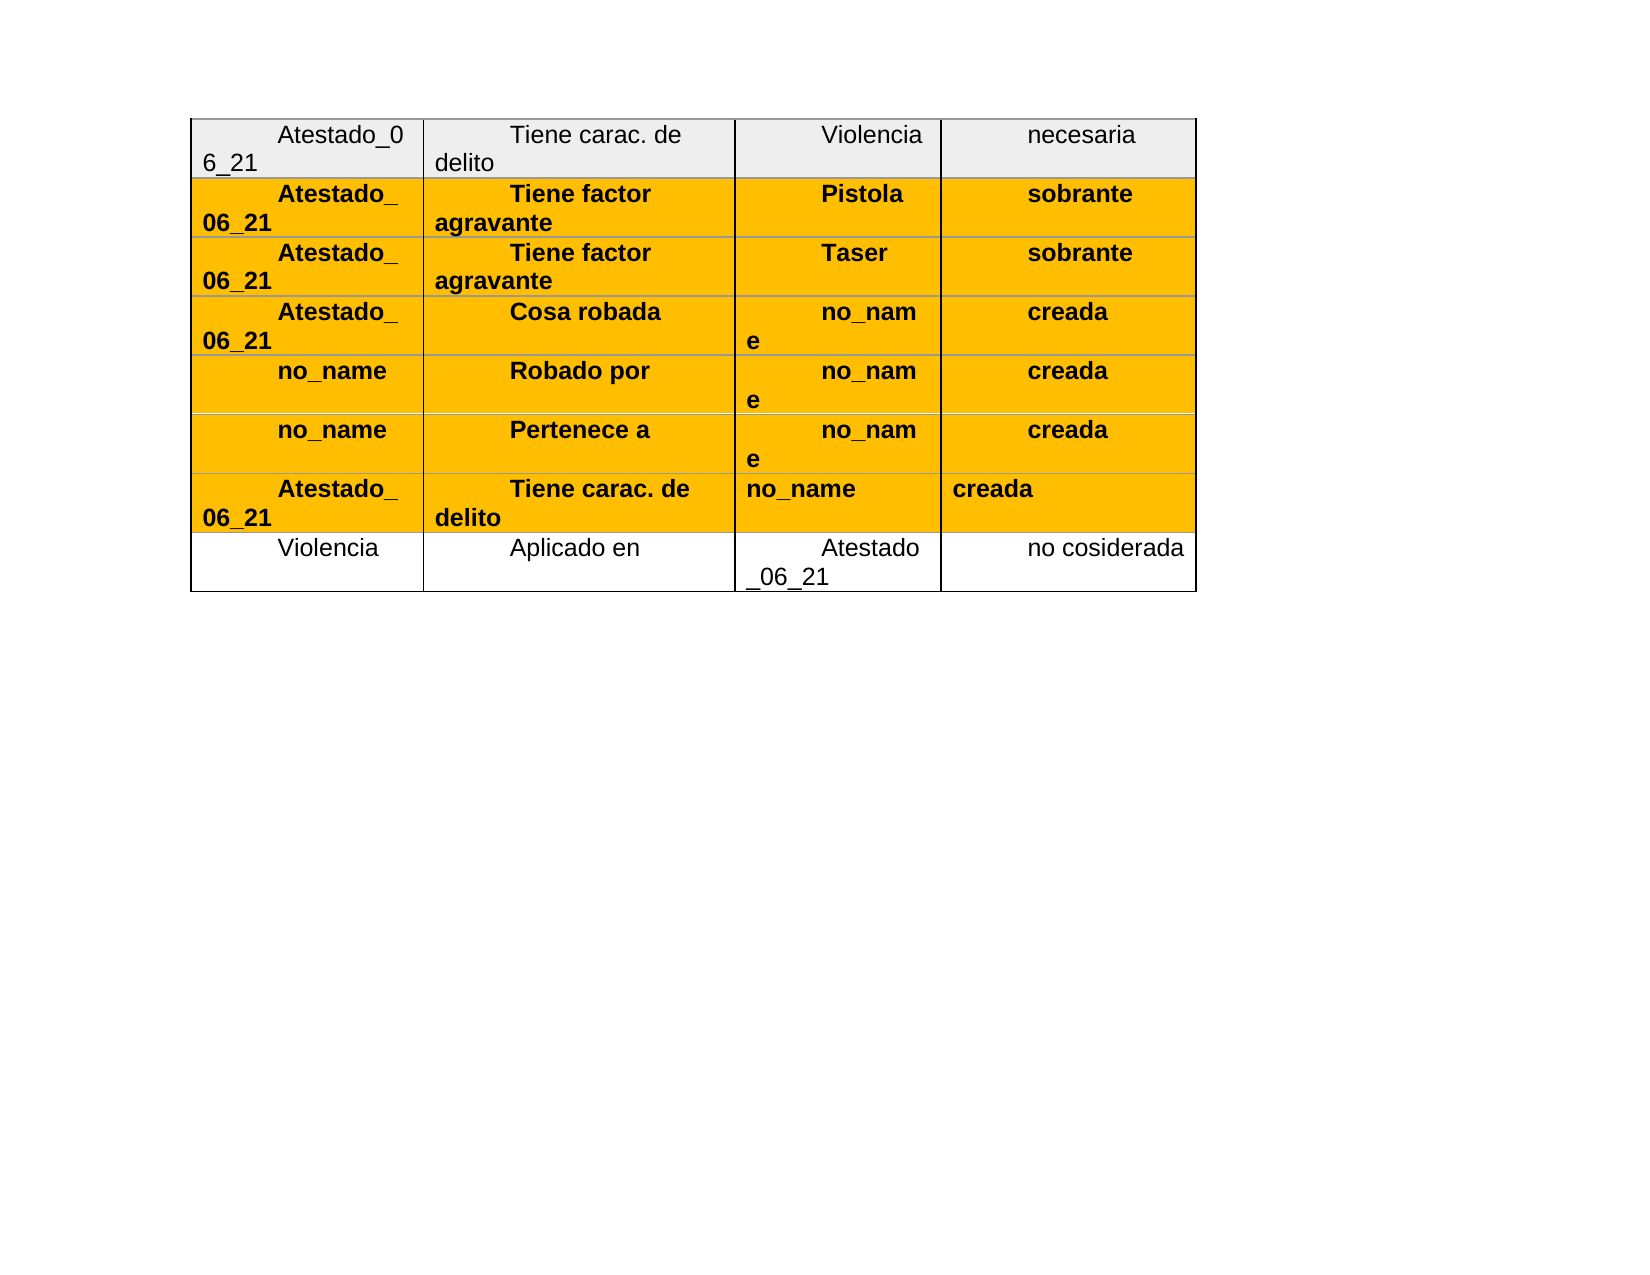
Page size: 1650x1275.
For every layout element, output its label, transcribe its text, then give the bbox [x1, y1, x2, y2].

table_cell Taser [736, 238, 940, 295]
table_cell no_name [736, 415, 940, 472]
table_cell creada [942, 297, 1195, 354]
table_cell no_name [736, 356, 940, 413]
table_cell Violencia [192, 533, 423, 591]
table_cell Tiene carac. de delito [424, 474, 734, 532]
table_cell creada [942, 356, 1195, 413]
table_cell sobrante [942, 238, 1195, 295]
table_cell Tiene carac. de delito [424, 120, 734, 177]
table_cell Cosa robada [424, 297, 734, 354]
table_cell no_name [736, 474, 940, 532]
table_cell Atestado_06_21 [192, 179, 423, 236]
table_cell Pertenece a [424, 415, 734, 472]
table_cell Violencia [736, 120, 940, 177]
table_cell sobrante [942, 179, 1195, 236]
table_cell Pistola [736, 179, 940, 236]
table_cell Atestado_06_21 [192, 474, 423, 532]
table_cell Aplicado en [424, 533, 734, 591]
table_cell Atestado_06_21 [192, 238, 423, 295]
table_cell no_name [192, 356, 423, 413]
table_cell creada [942, 474, 1195, 532]
table_cell Tiene factor agravante [424, 179, 734, 236]
table_cell Atestado_06_21 [736, 533, 940, 591]
table_cell no_name [192, 415, 423, 472]
table_cell Robado por [424, 356, 734, 413]
table_cell Tiene factor agravante [424, 238, 734, 295]
table_cell no cosiderada [942, 533, 1195, 591]
table_cell Atestado_06_21 [192, 120, 423, 177]
table_cell no_name [736, 297, 940, 354]
table_cell Atestado_06_21 [192, 297, 423, 354]
table_cell necesaria [942, 120, 1195, 177]
table_cell creada [942, 415, 1195, 472]
